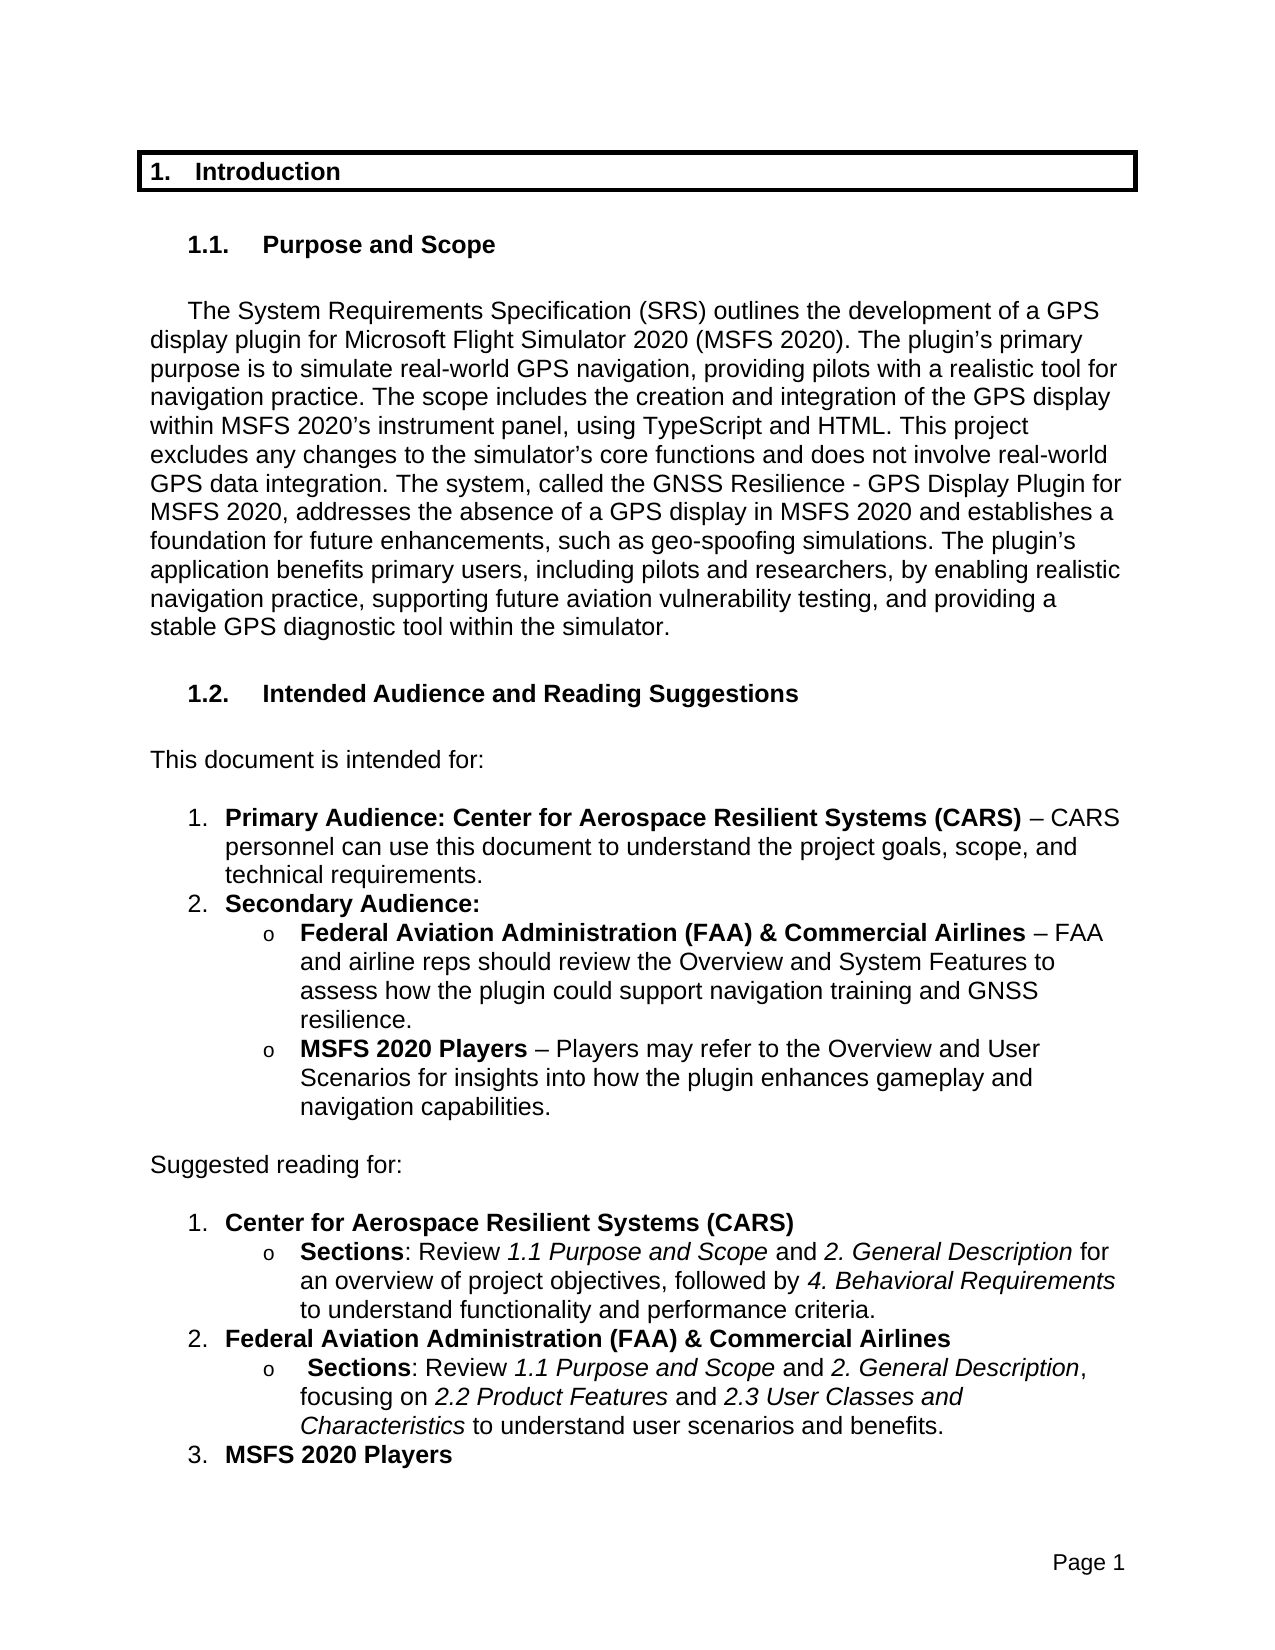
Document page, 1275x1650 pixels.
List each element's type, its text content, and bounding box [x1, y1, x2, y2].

list MSFS 2020 Players – Players may refer to the Overview and User Scenarios for insights into how the plugin enhances gameplay and navigation capabilities. [262, 1034, 1125, 1121]
subtitle Purpose and Scope [187, 230, 1125, 258]
subtitle Intended Audience and Reading Suggestions [187, 678, 1125, 707]
list Center for Aerospace Resilient Systems (CARS) [187, 1208, 1125, 1237]
list Sections: Review 1.1 Purpose and Scope and 2. General Description, focusing on 2.2 Product Features and 2.3 User Classes and Characteristics to understand user scenarios and benefits. [262, 1353, 1125, 1440]
text This document is intended for: [150, 745, 1125, 773]
subtitle Introduction [142, 155, 1133, 188]
list Federal Aviation Administration (FAA) & Commercial Airlines [187, 1324, 1125, 1353]
list Federal Aviation Administration (FAA) & Commercial Airlines – FAA and airline reps should review the Overview and System Features to assess how the plugin could support navigation training and GNSS resilience. [262, 918, 1125, 1034]
list MSFS 2020 Players [187, 1440, 1125, 1468]
list Secondary Audience: [187, 889, 1125, 918]
list Sections: Review 1.1 Purpose and Scope and 2. General Description for an overview of project objectives, followed by 4. Behavioral Requirements to understand functionality and performance criteria. [262, 1237, 1125, 1324]
list Primary Audience: Center for Aerospace Resilient Systems (CARS) – CARS personnel can use this document to understand the project goals, scope, and technical requirements. [187, 803, 1125, 889]
text The System Requirements Specification (SRS) outlines the development of a GPS display plugin for Microsoft Flight Simulator 2020 (MSFS 2020). The plugin’s primary purpose is to simulate real-world GPS navigation, providing pilots with a realistic tool for navigation practice. The scope includes the creation and integration of the GPS display within MSFS 2020’s instrument panel, using TypeScript and HTML. This project excludes any changes to the simulator’s core functions and does not involve real-world GPS data integration. The system, called the GNSS Resilience - GPS Display Plugin for MSFS 2020, addresses the absence of a GPS display in MSFS 2020 and establishes a foundation for future enhancements, such as geo-spoofing simulations. The plugin’s application benefits primary users, including pilots and researchers, by enabling realistic navigation practice, supporting future aviation vulnerability testing, and providing a stable GPS diagnostic tool within the simulator. [150, 296, 1125, 641]
text Suggested reading for: [150, 1150, 1125, 1179]
